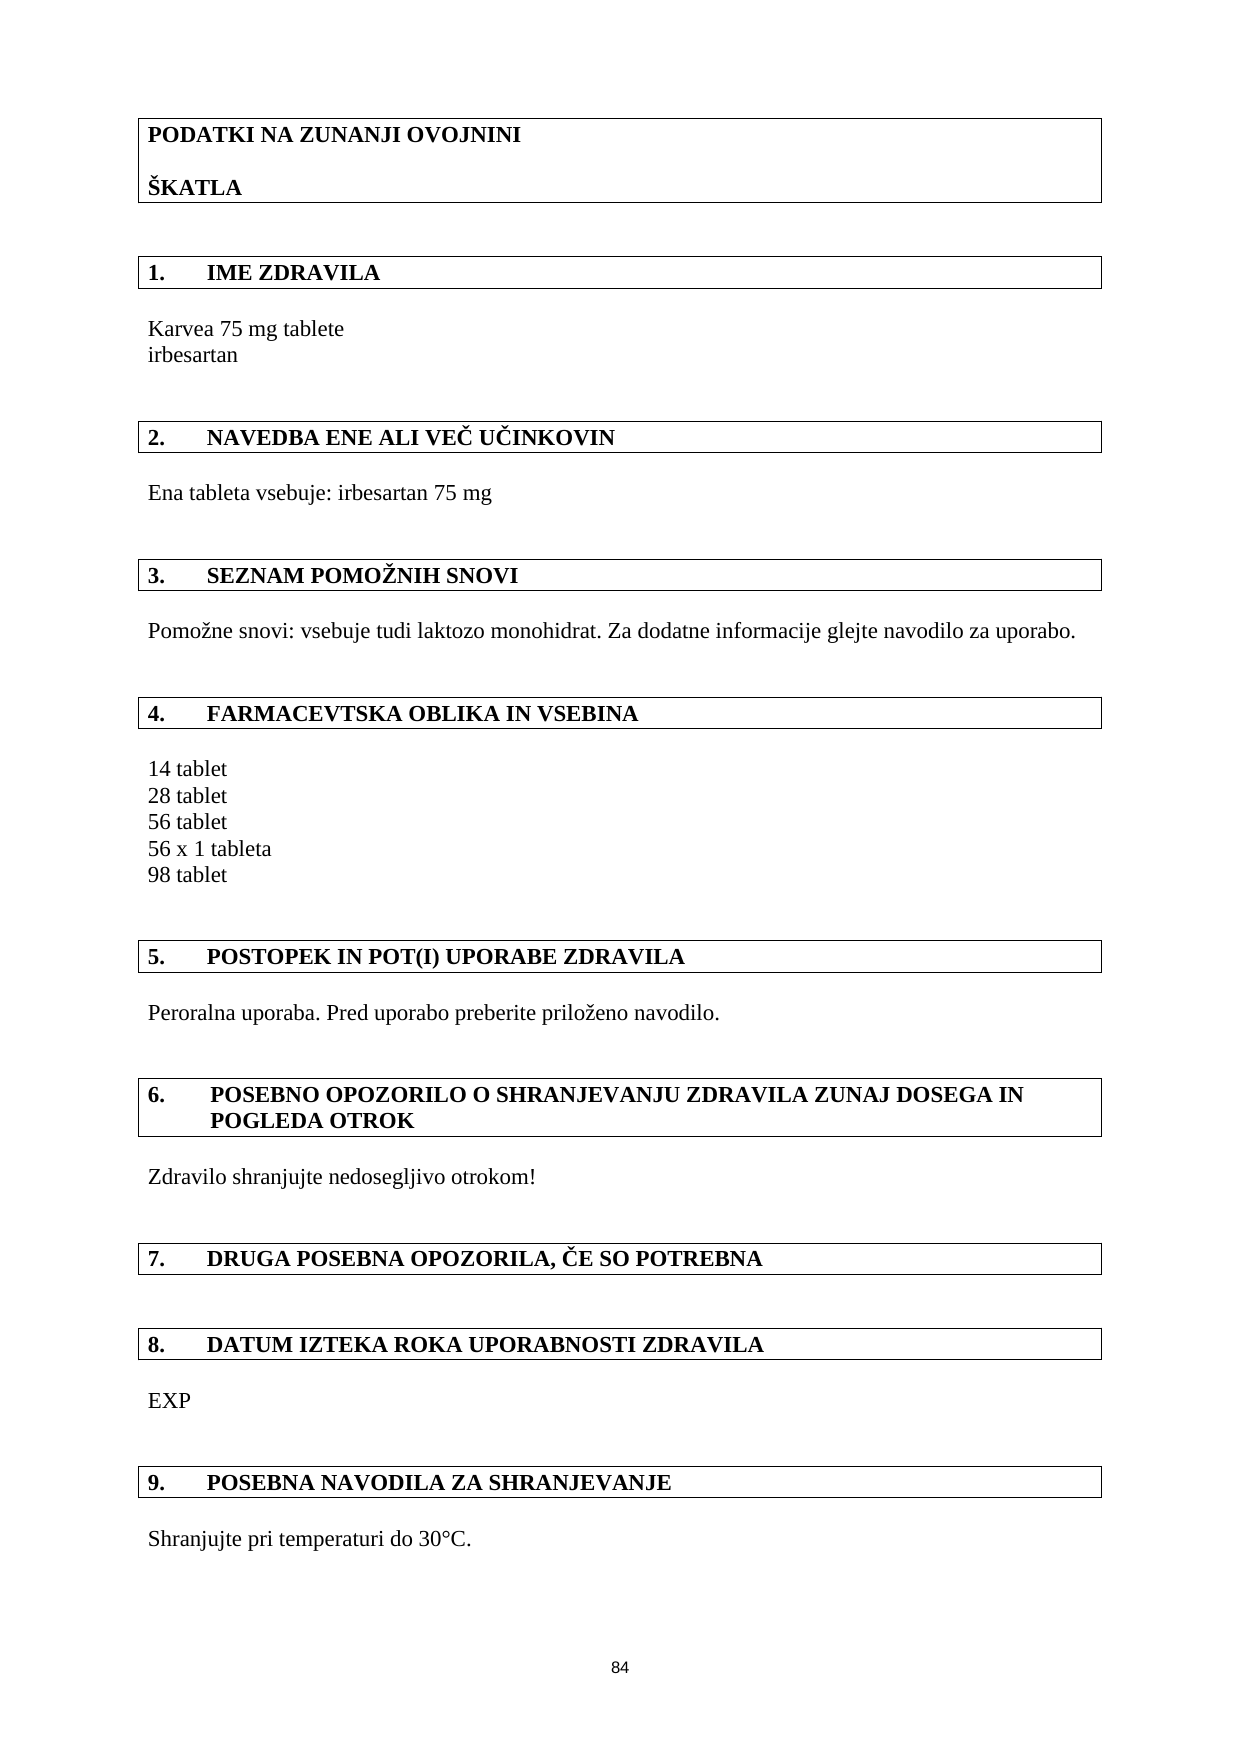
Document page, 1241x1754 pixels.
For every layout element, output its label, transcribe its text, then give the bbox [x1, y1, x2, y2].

text irbesartan [148, 341, 1093, 368]
text Karvea 75 mg tablete [148, 315, 1093, 341]
title 6. POSEBNO OPOZORILO O SHRANJEVANJU ZDRAVILA ZUNAJ DOSEGA IN POGLEDA OTROK [139, 1079, 1101, 1136]
text Shranjujte pri temperaturi do 30°C. [148, 1525, 1093, 1551]
text Pomožne snovi: vsebuje tudi laktozo monohidrat. Za dodatne informacije glejte navodilo za uporabo. [148, 617, 1093, 644]
text Peroralna uporaba. Pred uporabo preberite priloženo navodilo. [148, 999, 1093, 1025]
text 98 tablet [148, 861, 1093, 887]
text 28 tablet [148, 782, 1093, 808]
title PODATKI NA ZUNANJI OVOJNINI [139, 119, 1101, 148]
text Zdravilo shranjujte nedosegljivo otrokom! [148, 1163, 1093, 1190]
title 5. POSTOPEK IN POT(I) UPORABE ZDRAVILa [139, 941, 1101, 972]
text EXP [148, 1387, 1093, 1413]
title 7. DRUGA POSEBNA OPOZORILA, ČE SO POTREBNA [139, 1244, 1101, 1274]
title 2. NAVEDBA ENE ALI VEČ UČINKOVIN [139, 422, 1101, 452]
title 4. FARMACEVTSKA OBLIKA IN VSEBINA [139, 698, 1101, 728]
text 56 tablet [148, 808, 1093, 834]
text 56 x 1 tableta [148, 834, 1093, 861]
title 8. DATUM IZTEKA ROKA UPORABNOSTI ZDRAVILA [139, 1329, 1101, 1359]
text Ena tableta vsebuje: irbesartan 75 mg [148, 479, 1093, 506]
text 14 tablet [148, 756, 1093, 782]
title 3. SEZNAM POMOŽNIH SNOVI [139, 560, 1101, 590]
title 1. IME ZDRAVILA [139, 257, 1101, 288]
title ŠKATLA [139, 171, 1101, 202]
title 9. POSEBNA NAVODILA ZA SHRANJEVANJE [139, 1467, 1101, 1497]
